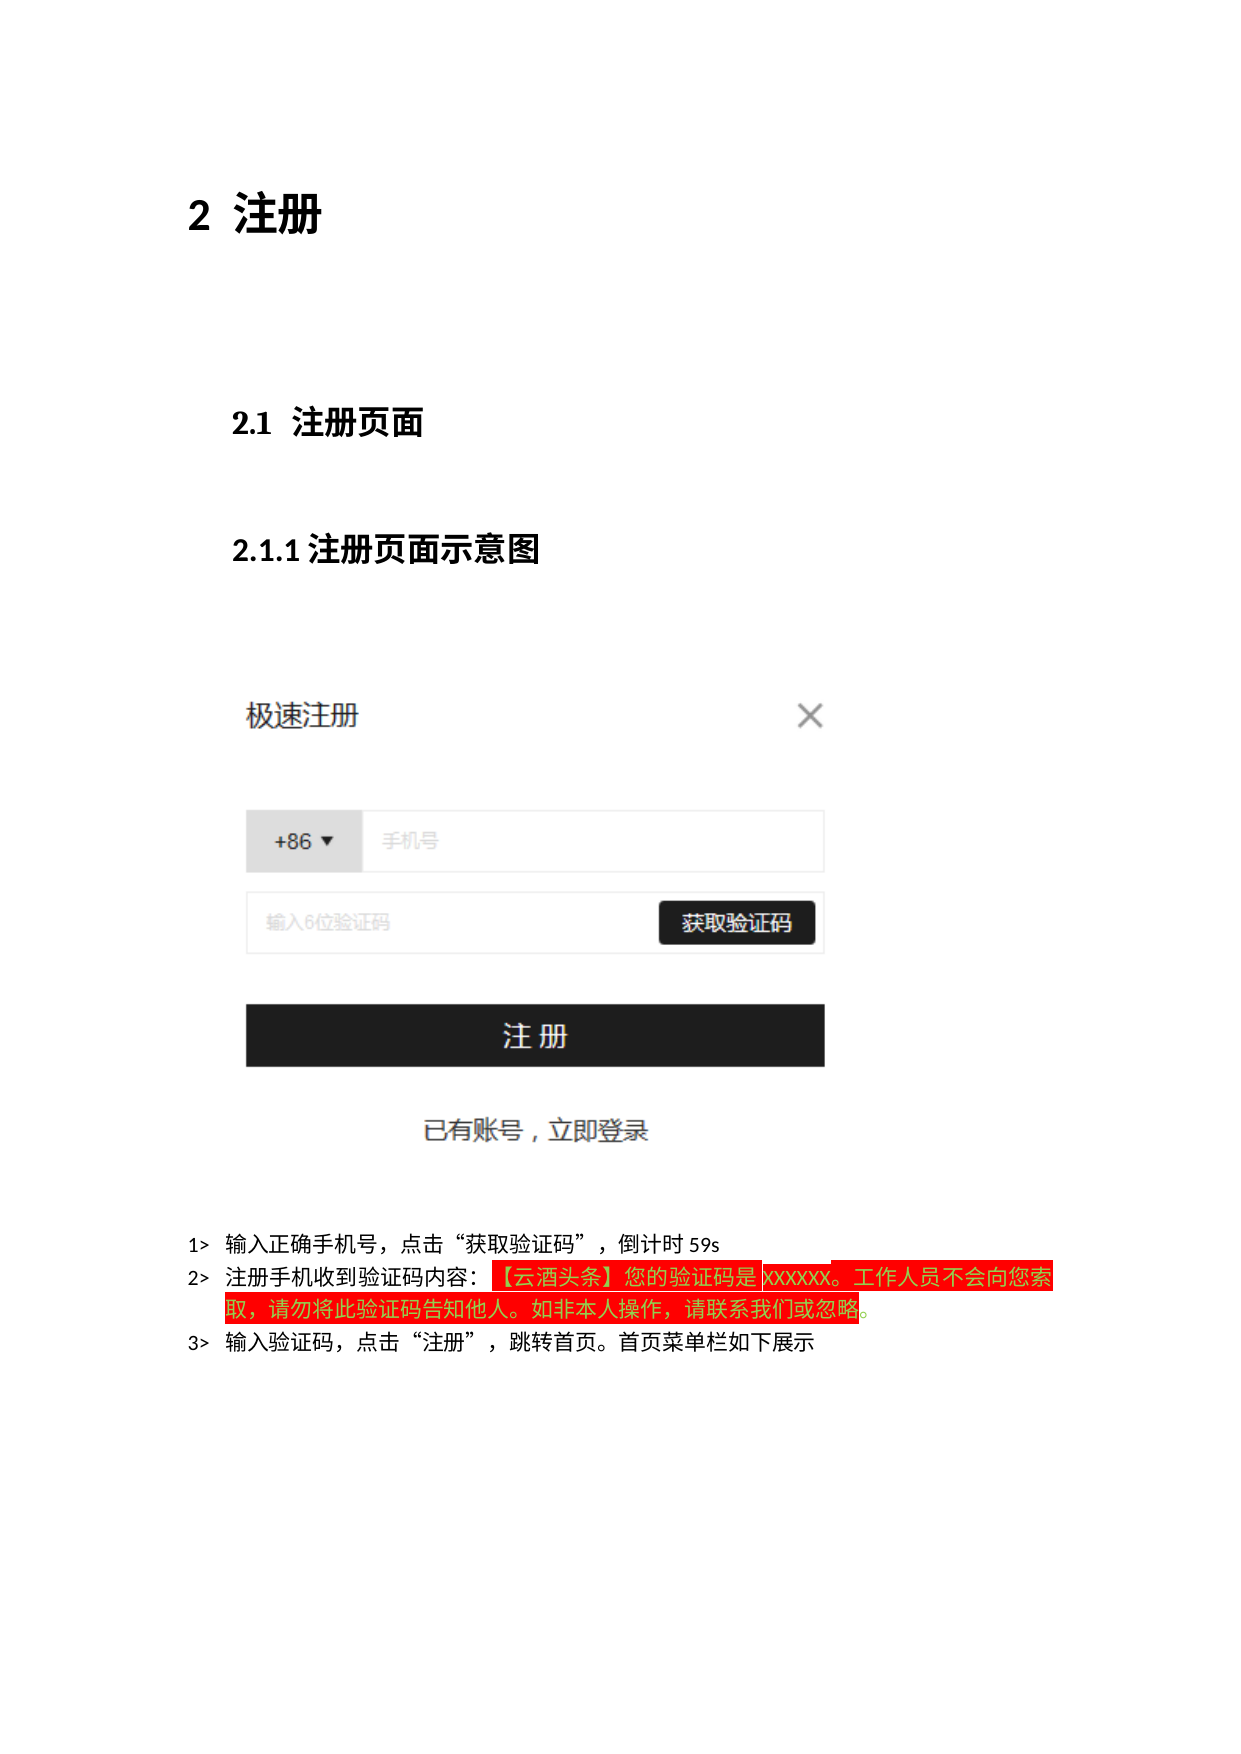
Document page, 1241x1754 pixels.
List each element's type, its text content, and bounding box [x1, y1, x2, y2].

list 注册手机收到验证码内容：【云酒头条】您的验证码是XXXXXX。工作人员不会向您索取，请勿将此验证码告知他人。如非本人操作，请联系我们或忽略。 [187, 1259, 1053, 1324]
list 输入正确手机号，点击“获取验证码”，倒计时59s [187, 1227, 1053, 1259]
list 输入验证码，点击“注册”，跳转首页。首页菜单栏如下展示 [187, 1324, 1053, 1357]
picture [187, 641, 886, 1205]
subtitle 注册 [187, 162, 1053, 259]
subtitle 注册页面 [232, 387, 1053, 452]
subtitle 2.1.1注册页面示意图 [232, 514, 1053, 579]
